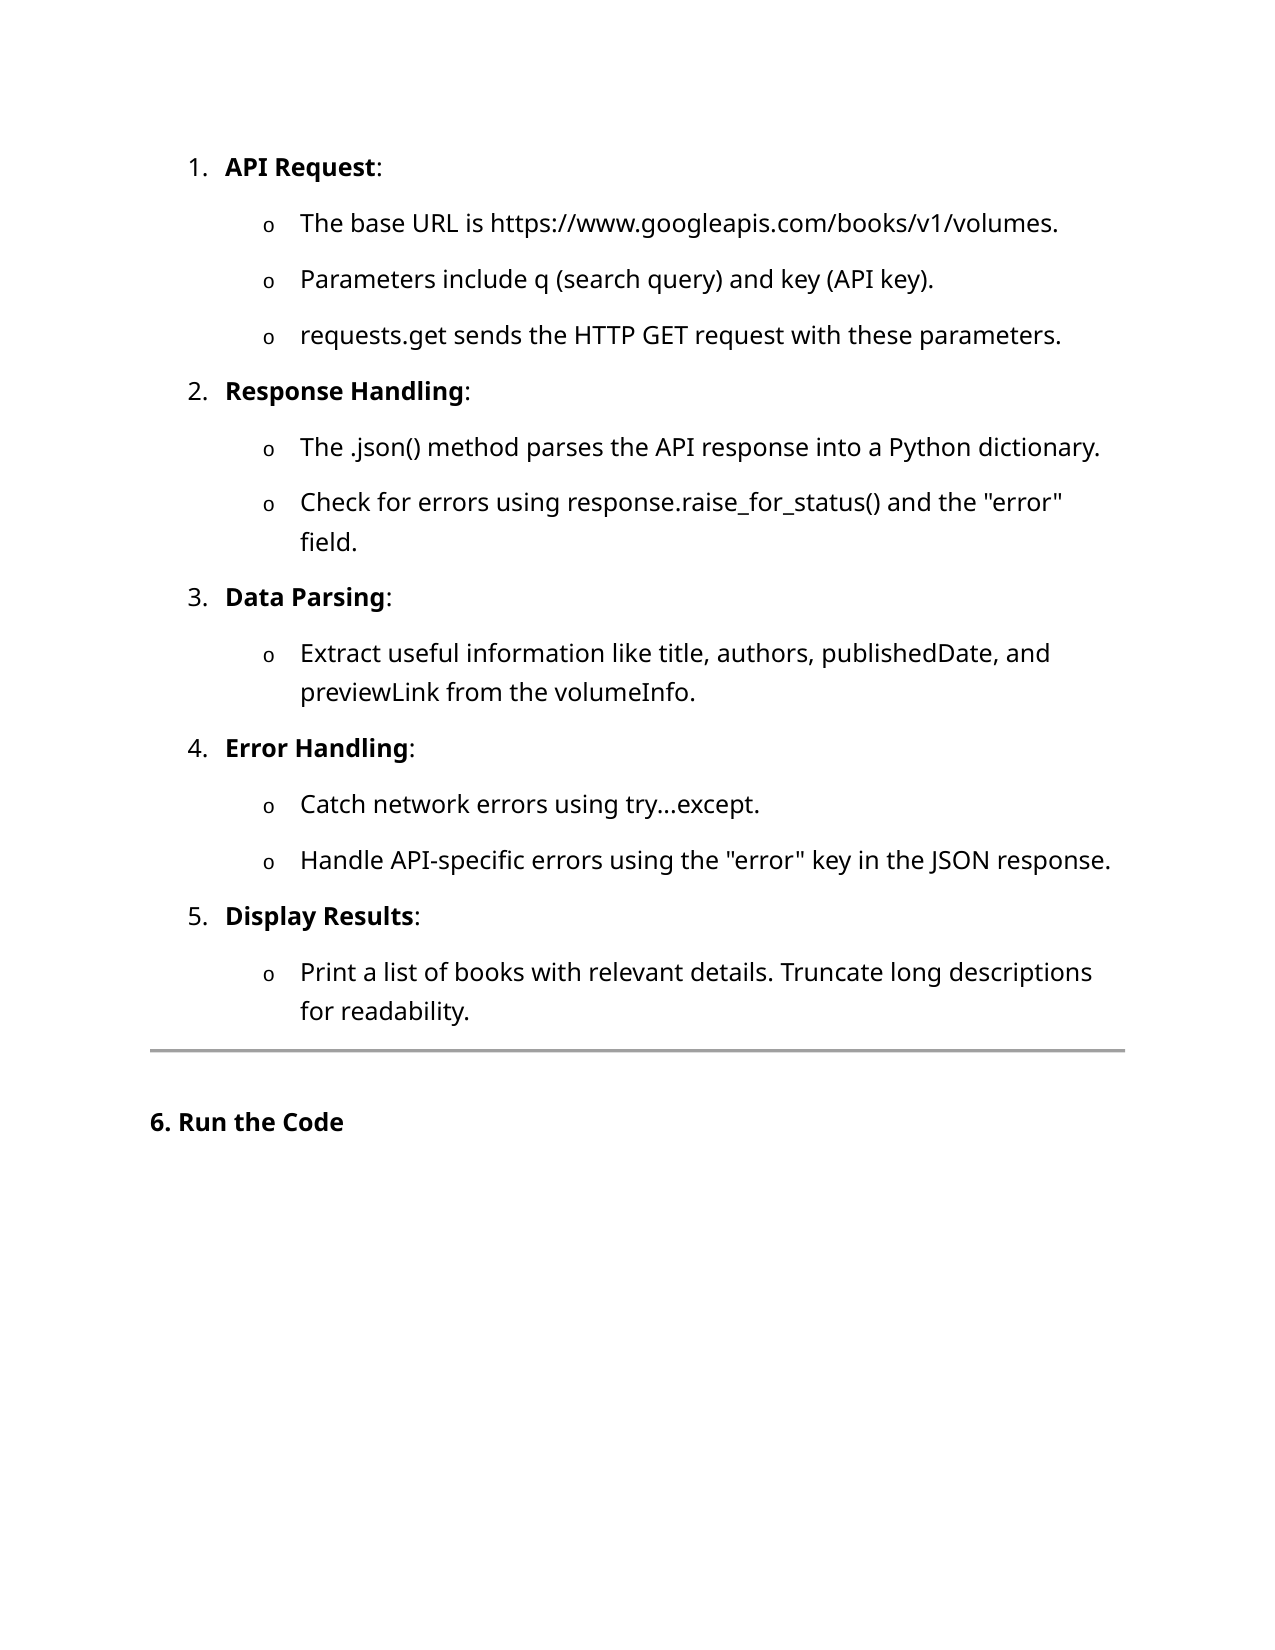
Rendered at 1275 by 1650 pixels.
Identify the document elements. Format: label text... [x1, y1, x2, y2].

text 6. Run the Code [150, 1105, 1125, 1139]
list Check for errors using response.raise_for_status() and the "error" field. [262, 485, 1125, 558]
list Parameters include q (search query) and key (API key). [262, 262, 1125, 296]
list Extract useful information like title, authors, publishedDate, and previewLink from the volumeInfo. [262, 636, 1125, 709]
list Catch network errors using try...except. [262, 787, 1125, 821]
list API Request: [187, 150, 1125, 184]
list Print a list of books with relevant details. Truncate long descriptions for readability. [262, 954, 1125, 1027]
list Handle API-specific errors using the "error" key in the JSON response. [262, 842, 1125, 877]
list Response Handling: [187, 373, 1125, 407]
list Data Parsing: [187, 580, 1125, 614]
list The .json() method parses the API response into a Python dictionary. [262, 429, 1125, 463]
list Error Handling: [187, 731, 1125, 765]
list requests.get sends the HTTP GET request with these parameters. [262, 317, 1125, 352]
list The base URL is https://www.googleapis.com/books/v1/volumes. [262, 206, 1125, 240]
list Display Results: [187, 898, 1125, 932]
